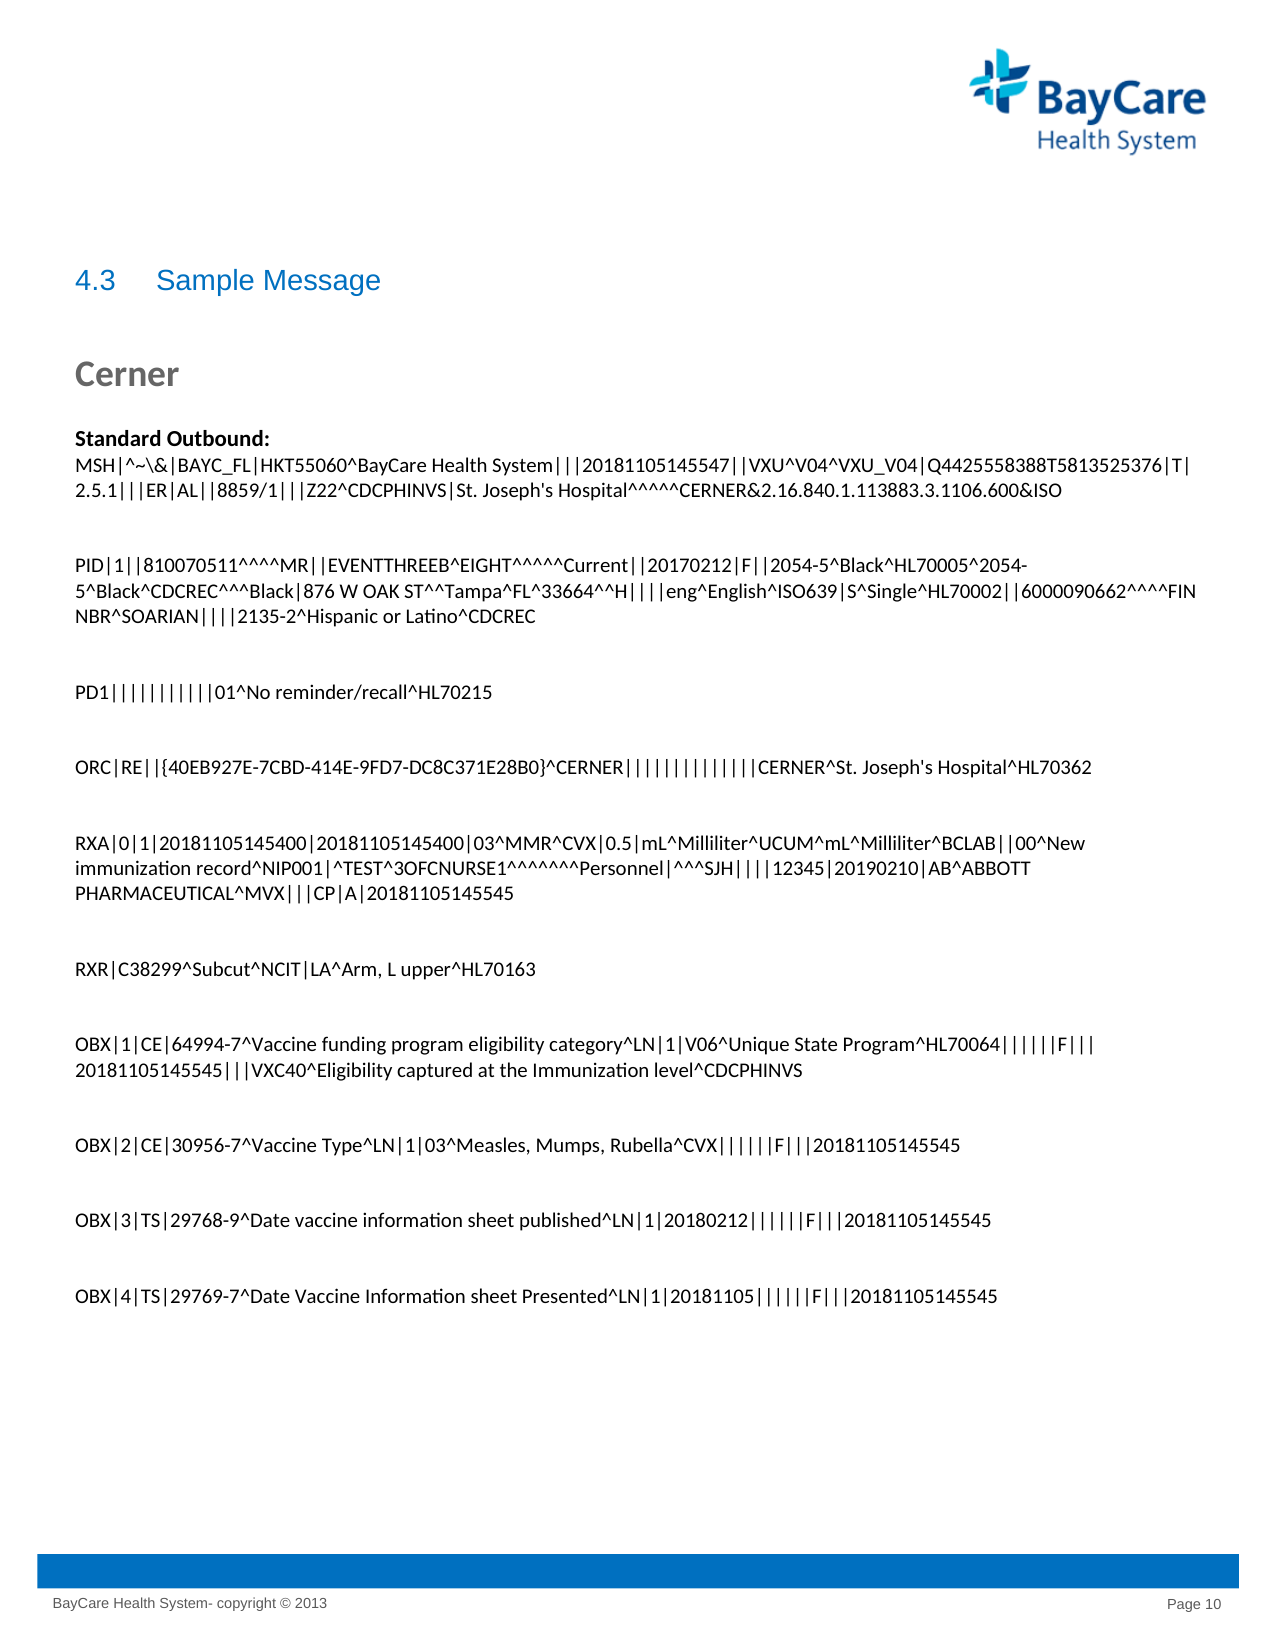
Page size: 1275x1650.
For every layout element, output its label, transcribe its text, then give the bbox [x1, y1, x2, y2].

text MSH|^~\&|BAYC_FL|HKT55060^BayCare Health System|||20181105145547||VXU^V04^VXU_V04|Q4425558388T5813525376|T|2.5.1|||ER|AL||8859/1|||Z22^CDCPHINVS|St. Joseph's Hospital^^^^^CERNER&2.16.840.1.113883.3.1106.600&ISO [75, 452, 1200, 503]
subtitle PID|1||810070511^^^^MR||EVENTTHREEB^EIGHT^^^^^Current||20170212|F||2054-5^Black^HL70005^2054-5^Black^CDCREC^^^Black|876 W OAK ST^^Tampa^FL^33664^^H||||eng^English^ISO639|S^Single^HL70002||6000090662^^^^FIN NBR^SOARIAN||||2135-2^Hispanic or Latino^CDCREC [75, 553, 1200, 629]
subtitle OBX|1|CE|64994-7^Vaccine funding program eligibility category^LN|1|V06^Unique State Program^HL70064||||||F|||20181105145545|||VXC40^Eligibility captured at the Immunization level^CDCPHINVS [75, 1031, 1200, 1082]
text Cerner [75, 350, 1200, 396]
subtitle OBX|4|TS|29769-7^Date Vaccine Information sheet Presented^LN|1|20181105||||||F|||20181105145545 [75, 1283, 1200, 1308]
subtitle RXR|C38299^Subcut^NCIT|LA^Arm, L upper^HL70163 [75, 956, 1200, 981]
subtitle OBX|2|CE|30956-7^Vaccine Type^LN|1|03^Measles, Mumps, Rubella^CVX||||||F|||20181105145545 [75, 1132, 1200, 1158]
subtitle PD1|||||||||||01^No reminder/recall^HL70215 [75, 679, 1200, 704]
text Standard Outbound: [75, 424, 1200, 452]
subtitle ORC|RE||{40EB927E-7CBD-414E-9FD7-DC8C371E28B0}^CERNER||||||||||||||CERNER^St. Joseph's Hospital^HL70362 [75, 754, 1200, 780]
picture [951, 37, 1233, 168]
subtitle RXA|0|1|20181105145400|20181105145400|03^MMR^CVX|0.5|mL^Milliliter^UCUM^mL^Milliliter^BCLAB||00^New immunization record^NIP001|^TEST^3OFCNURSE1^^^^^^^Personnel|^^^SJH||||12345|20190210|AB^ABBOTT PHARMACEUTICAL^MVX|||CP|A|20181105145545 [75, 830, 1200, 906]
subtitle 4.3 Sample Message [75, 263, 1200, 297]
subtitle OBX|3|TS|29768-9^Date vaccine information sheet published^LN|1|20180212||||||F|||20181105145545 [75, 1208, 1200, 1233]
